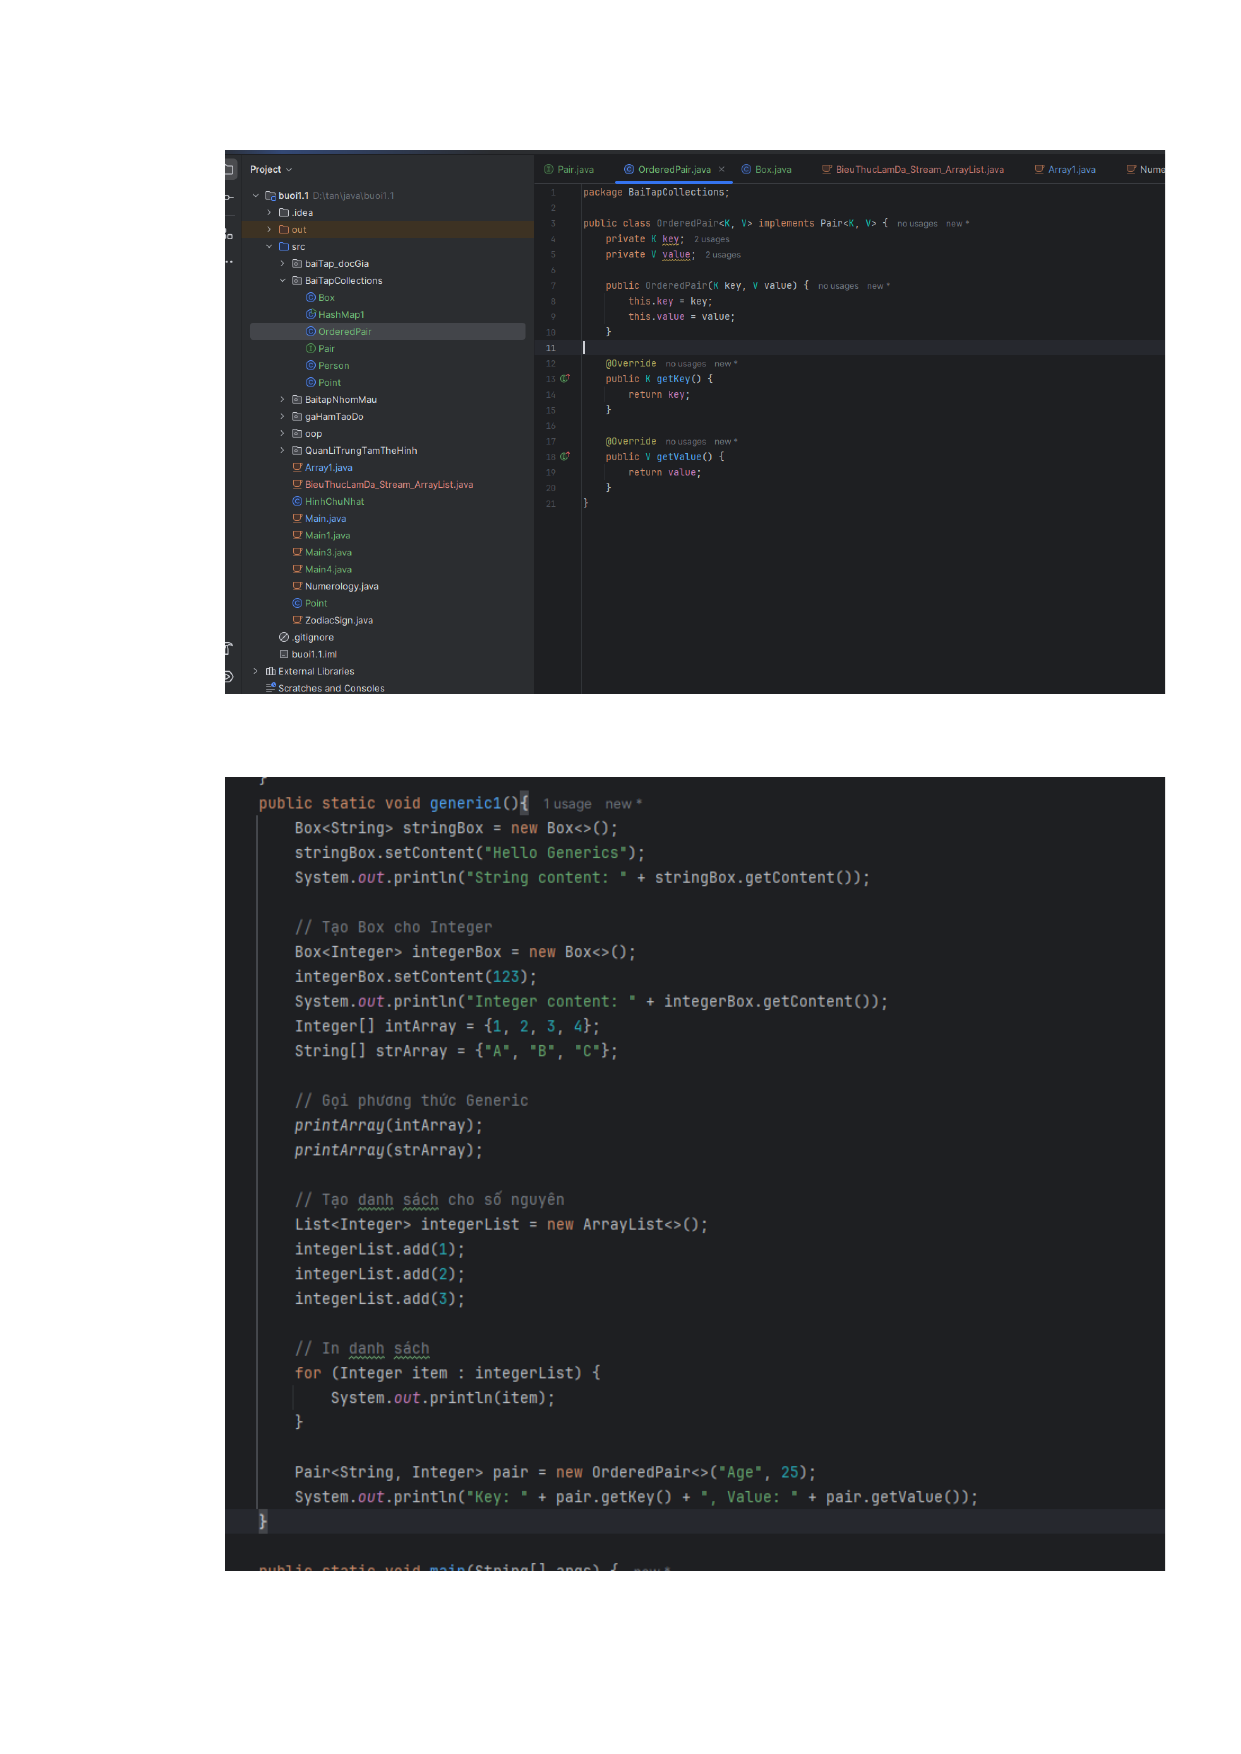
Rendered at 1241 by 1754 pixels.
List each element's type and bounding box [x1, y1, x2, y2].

picture [225, 150, 1166, 694]
picture [225, 777, 1166, 1571]
